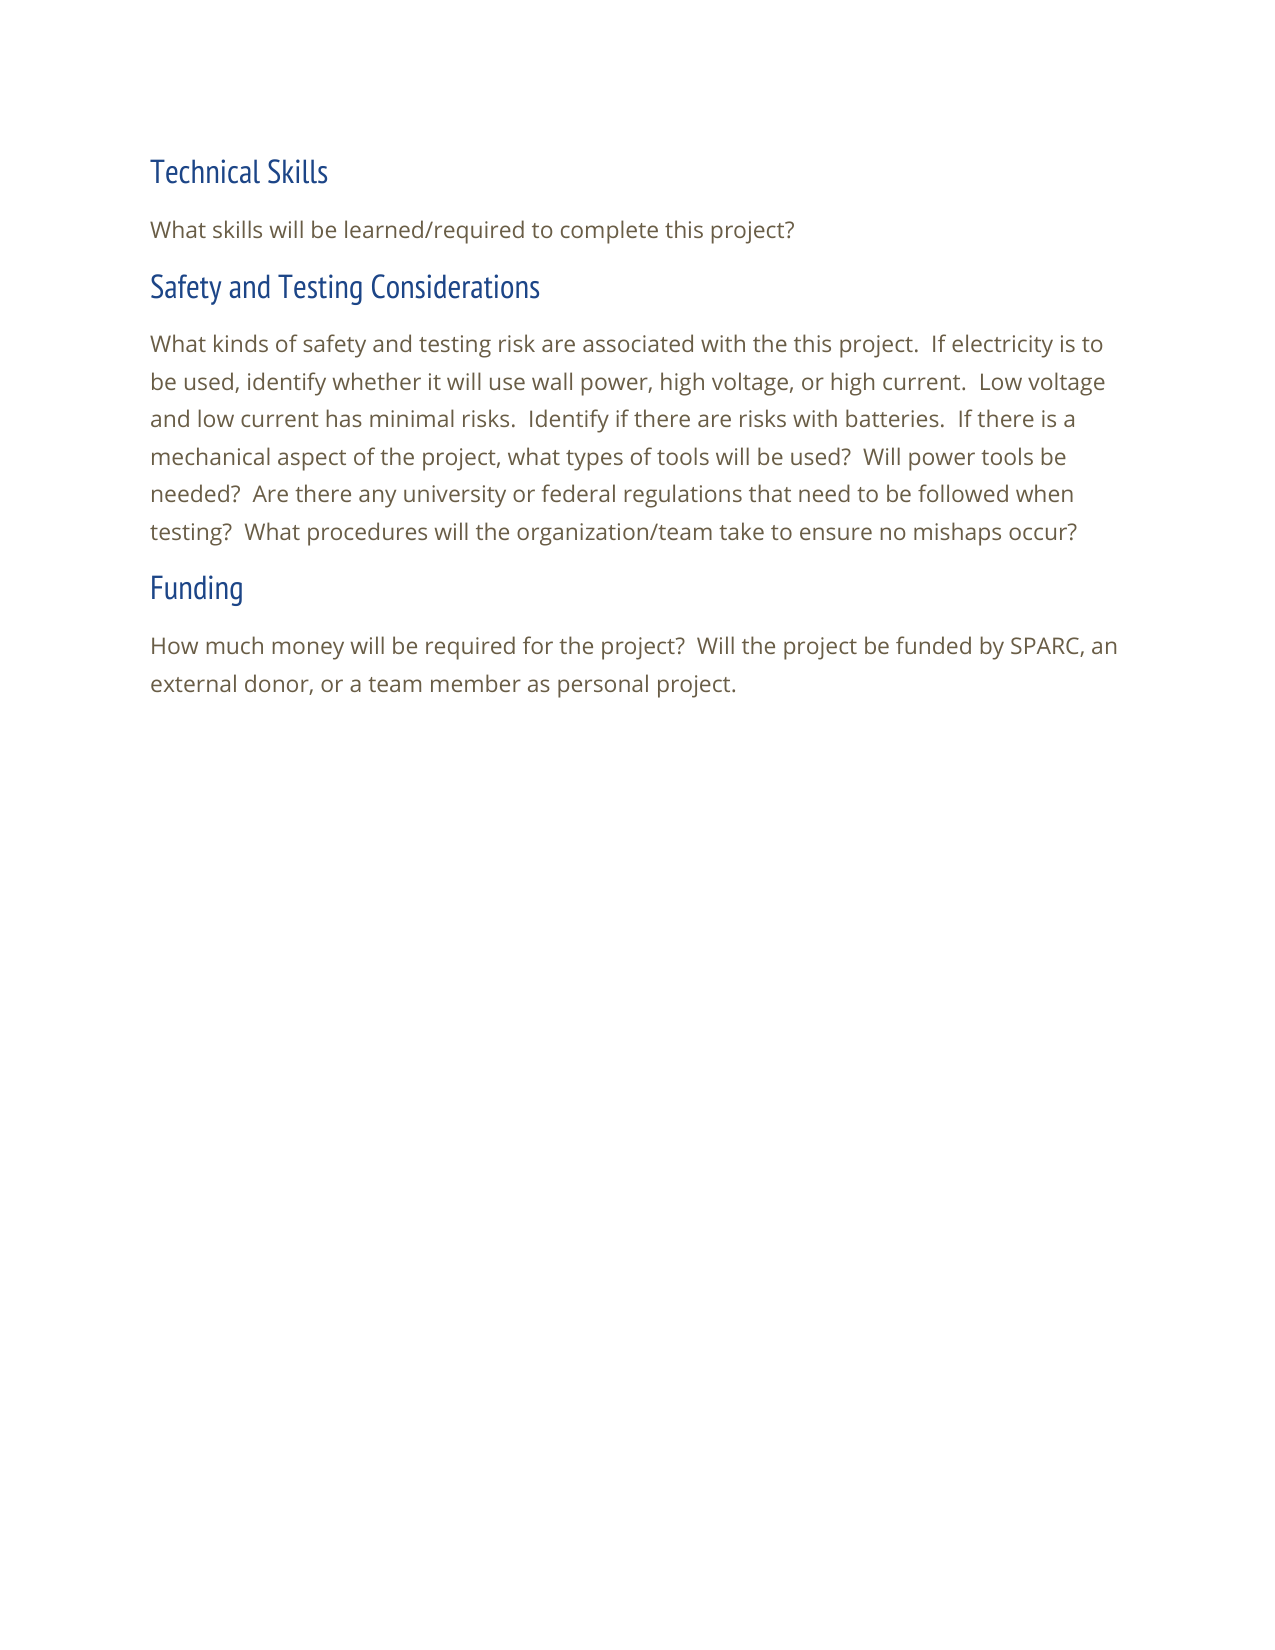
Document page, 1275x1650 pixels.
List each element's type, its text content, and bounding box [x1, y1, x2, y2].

subtitle Safety and Testing Considerations [150, 264, 1125, 307]
text How much money will be required for the project? Will the project be funded by SPARC, an external donor, or a team member as personal project. [150, 630, 1125, 699]
text What skills will be learned/required to complete this project? [150, 214, 1125, 245]
text What kinds of safety and testing risk are associated with the this project. If electricity is to be used, identify whether it will use wall power, high voltage, or high current. Low voltage and low current has minimal risks. Identify if there are risks with batteries. If there is a mechanical aspect of the project, what types of tools will be used? Will power tools be needed? Are there any university or federal regulations that need to be followed when testing? What procedures will the organization/team take to ensure no mishaps occur? [150, 328, 1125, 547]
subtitle Technical Skills [150, 150, 1125, 193]
subtitle Funding [150, 566, 1125, 609]
